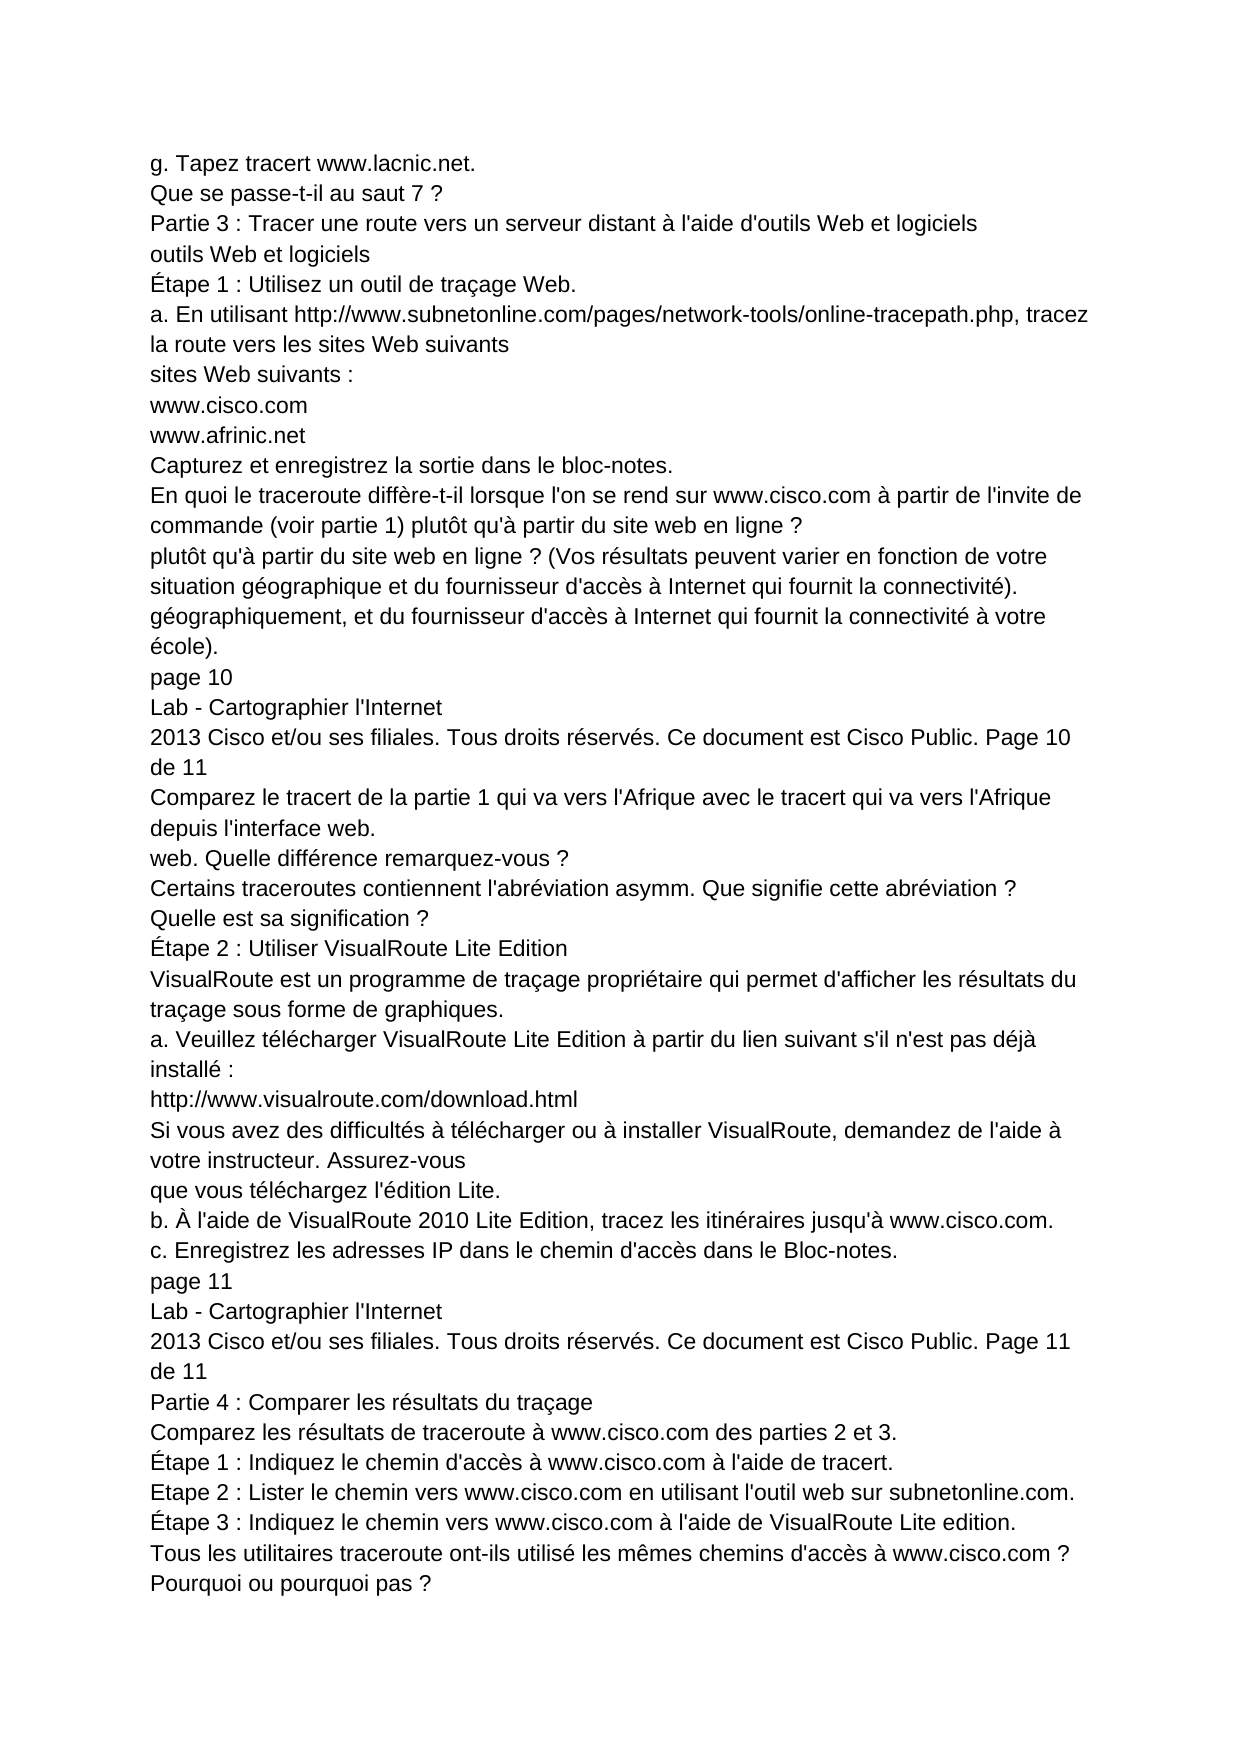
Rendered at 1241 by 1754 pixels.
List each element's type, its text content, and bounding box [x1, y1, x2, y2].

text VisualRoute est un programme de traçage propriétaire qui permet d'afficher les résultats du traçage sous forme de graphiques. [150, 966, 1090, 1022]
text web. Quelle différence remarquez-vous ? [150, 845, 1090, 871]
text 2013 Cisco et/ou ses filiales. Tous droits réservés. Ce document est Cisco Public. Page 10 de 11 [150, 724, 1090, 781]
text En quoi le traceroute diffère-t-il lorsque l'on se rend sur www.cisco.com à partir de l'invite de commande (voir partie 1) plutôt qu'à partir du site web en ligne ? [150, 482, 1090, 539]
text www.afrinic.net [150, 422, 1090, 448]
text plutôt qu'à partir du site web en ligne ? (Vos résultats peuvent varier en fonction de votre situation géographique et du fournisseur d'accès à Internet qui fournit la connectivité). [150, 543, 1090, 599]
text Partie 4 : Comparer les résultats du traçage [150, 1388, 1090, 1415]
text Étape 1 : Utilisez un outil de traçage Web. [150, 271, 1090, 297]
text page 11 [150, 1268, 1090, 1294]
text 2013 Cisco et/ou ses filiales. Tous droits réservés. Ce document est Cisco Public. Page 11 de 11 [150, 1328, 1090, 1385]
text sites Web suivants : [150, 361, 1090, 388]
text Étape 3 : Indiquez le chemin vers www.cisco.com à l'aide de VisualRoute Lite edition. [150, 1509, 1090, 1536]
text Capturez et enregistrez la sortie dans le bloc-notes. [150, 452, 1090, 478]
text Comparez le tracert de la partie 1 qui va vers l'Afrique avec le tracert qui va vers l'Afrique depuis l'interface web. [150, 784, 1090, 841]
text Lab - Cartographier l'Internet [150, 694, 1090, 720]
text Lab - Cartographier l'Internet [150, 1298, 1090, 1324]
text Étape 1 : Indiquez le chemin d'accès à www.cisco.com à l'aide de tracert. [150, 1449, 1090, 1475]
text http://www.visualroute.com/download.html [150, 1086, 1090, 1113]
text a. En utilisant http://www.subnetonline.com/pages/network-tools/online-tracepath.php, tracez la route vers les sites Web suivants [150, 301, 1090, 358]
text Certains traceroutes contiennent l'abréviation asymm. Que signifie cette abréviation ? [150, 875, 1090, 901]
text Étape 2 : Utiliser VisualRoute Lite Edition [150, 935, 1090, 962]
text b. À l'aide de VisualRoute 2010 Lite Edition, tracez les itinéraires jusqu'à www.cisco.com. [150, 1207, 1090, 1234]
text outils Web et logiciels [150, 241, 1090, 267]
text Tous les utilitaires traceroute ont-ils utilisé les mêmes chemins d'accès à www.cisco.com ? Pourquoi ou pourquoi pas ? [150, 1539, 1090, 1596]
text Si vous avez des difficultés à télécharger ou à installer VisualRoute, demandez de l'aide à votre instructeur. Assurez-vous [150, 1117, 1090, 1173]
text Que se passe-t-il au saut 7 ? [150, 180, 1090, 207]
text c. Enregistrez les adresses IP dans le chemin d'accès dans le Bloc-notes. [150, 1237, 1090, 1264]
text Partie 3 : Tracer une route vers un serveur distant à l'aide d'outils Web et logiciels [150, 210, 1090, 237]
text Etape 2 : Lister le chemin vers www.cisco.com en utilisant l'outil web sur subnetonline.com. [150, 1479, 1090, 1506]
text Comparez les résultats de traceroute à www.cisco.com des parties 2 et 3. [150, 1419, 1090, 1445]
text a. Veuillez télécharger VisualRoute Lite Edition à partir du lien suivant s'il n'est pas déjà installé : [150, 1026, 1090, 1083]
text géographiquement, et du fournisseur d'accès à Internet qui fournit la connectivité à votre école). [150, 603, 1090, 660]
text page 10 [150, 663, 1090, 690]
text que vous téléchargez l'édition Lite. [150, 1177, 1090, 1203]
text www.cisco.com [150, 392, 1090, 418]
text Quelle est sa signification ? [150, 905, 1090, 932]
text g. Tapez tracert www.lacnic.net. [150, 150, 1090, 176]
